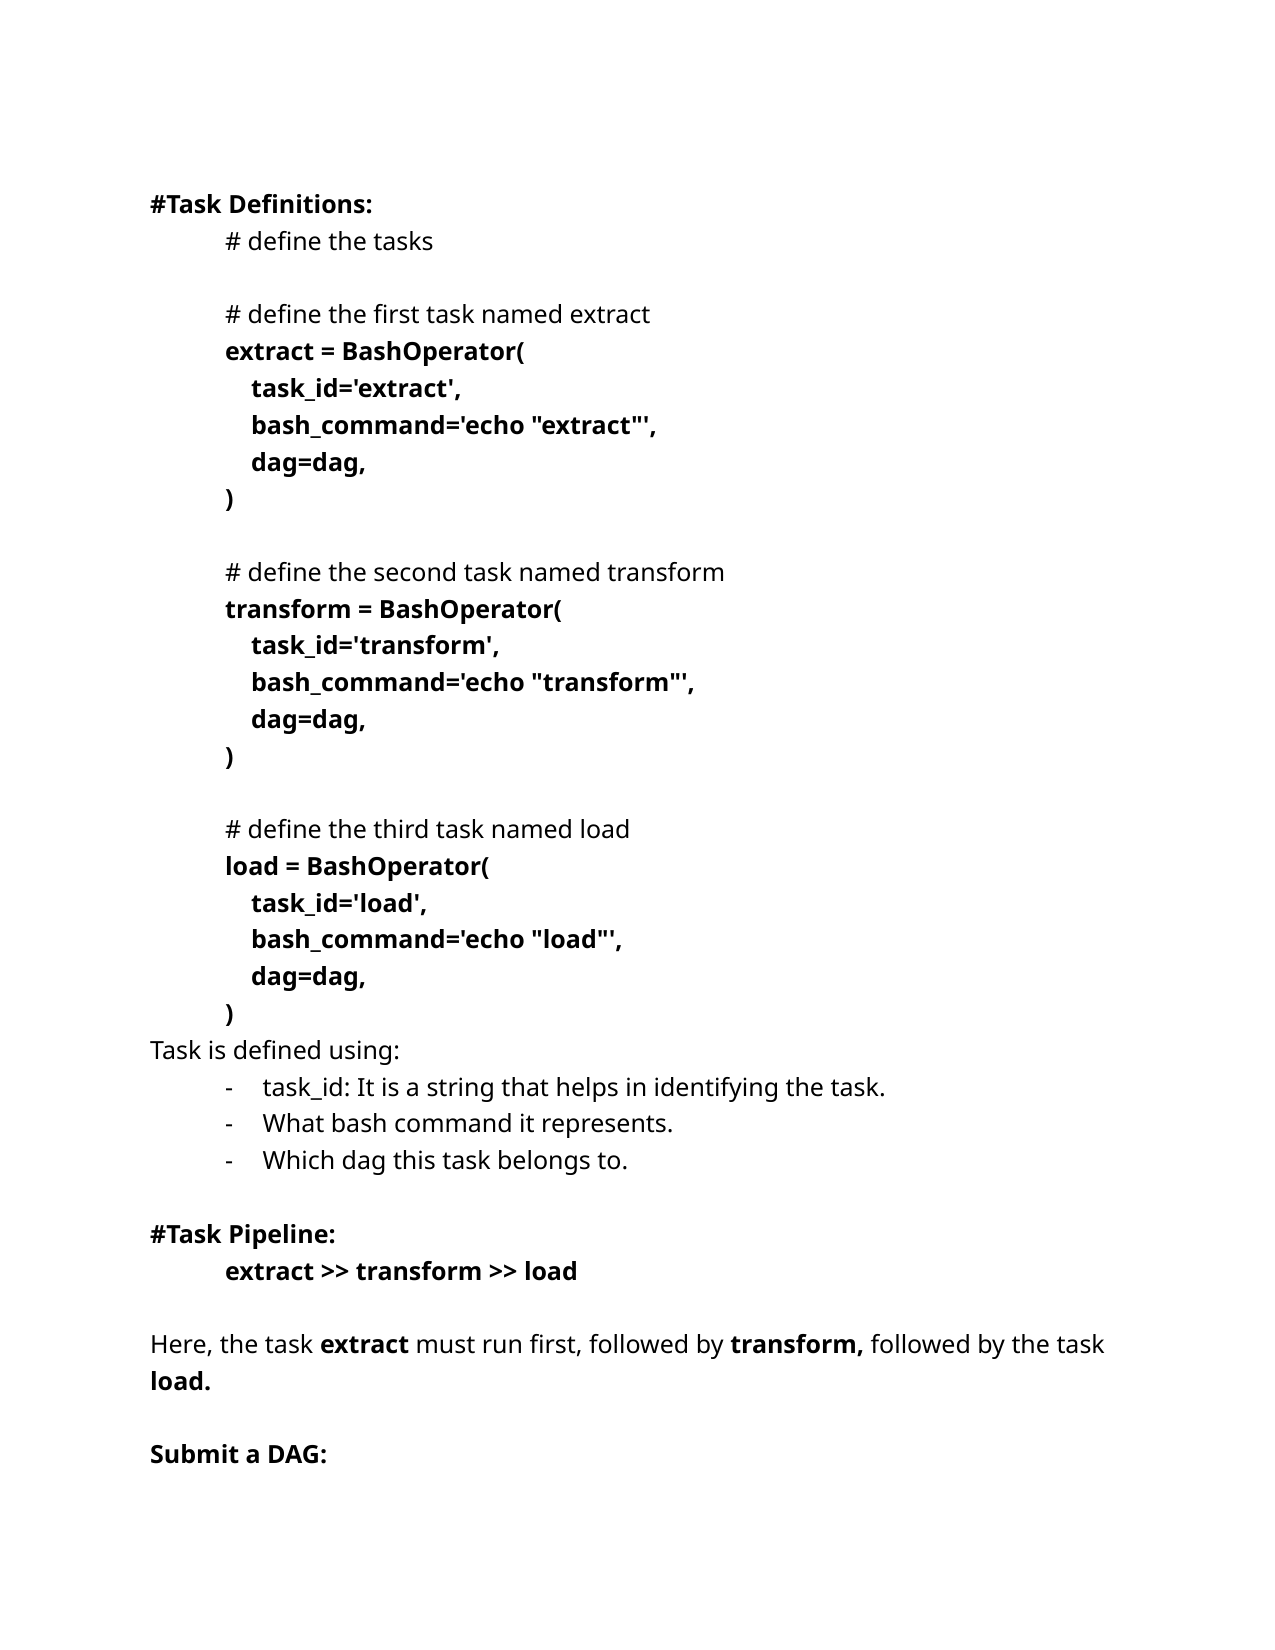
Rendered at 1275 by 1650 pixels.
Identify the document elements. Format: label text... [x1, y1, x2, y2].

text ) [225, 738, 1125, 772]
text load = BashOperator( [225, 849, 1125, 883]
text Submit a DAG: [150, 1437, 1125, 1471]
text task_id='extract', [225, 371, 1125, 405]
text # define the first task named extract [225, 297, 1125, 331]
text # define the third task named load [225, 812, 1125, 846]
list task_id: It is a string that helps in identifying the task. [225, 1069, 1125, 1103]
text #Task Pipeline: [150, 1216, 1125, 1250]
text dag=dag, [225, 959, 1125, 993]
text Here, the task extract must run first, followed by transform, followed by the task load. [150, 1327, 1125, 1397]
text bash_command='echo "load"', [225, 922, 1125, 956]
list Which dag this task belongs to. [225, 1143, 1125, 1177]
text extract >> transform >> load [150, 1253, 1125, 1287]
text extract = BashOperator( [225, 334, 1125, 368]
text # define the tasks [225, 223, 1125, 258]
list What bash command it represents. [225, 1106, 1125, 1140]
text task_id='transform', [225, 628, 1125, 662]
text bash_command='echo "extract"', [225, 407, 1125, 441]
text # define the second task named transform [225, 554, 1125, 588]
text transform = BashOperator( [225, 591, 1125, 625]
text ) [225, 481, 1125, 515]
text #Task Definitions: [150, 187, 1125, 221]
text bash_command='echo "transform"', [225, 665, 1125, 699]
text Task is defined using: [150, 1032, 1125, 1067]
text task_id='load', [225, 885, 1125, 919]
text ) [225, 996, 1125, 1030]
text dag=dag, [225, 444, 1125, 478]
text dag=dag, [225, 702, 1125, 736]
